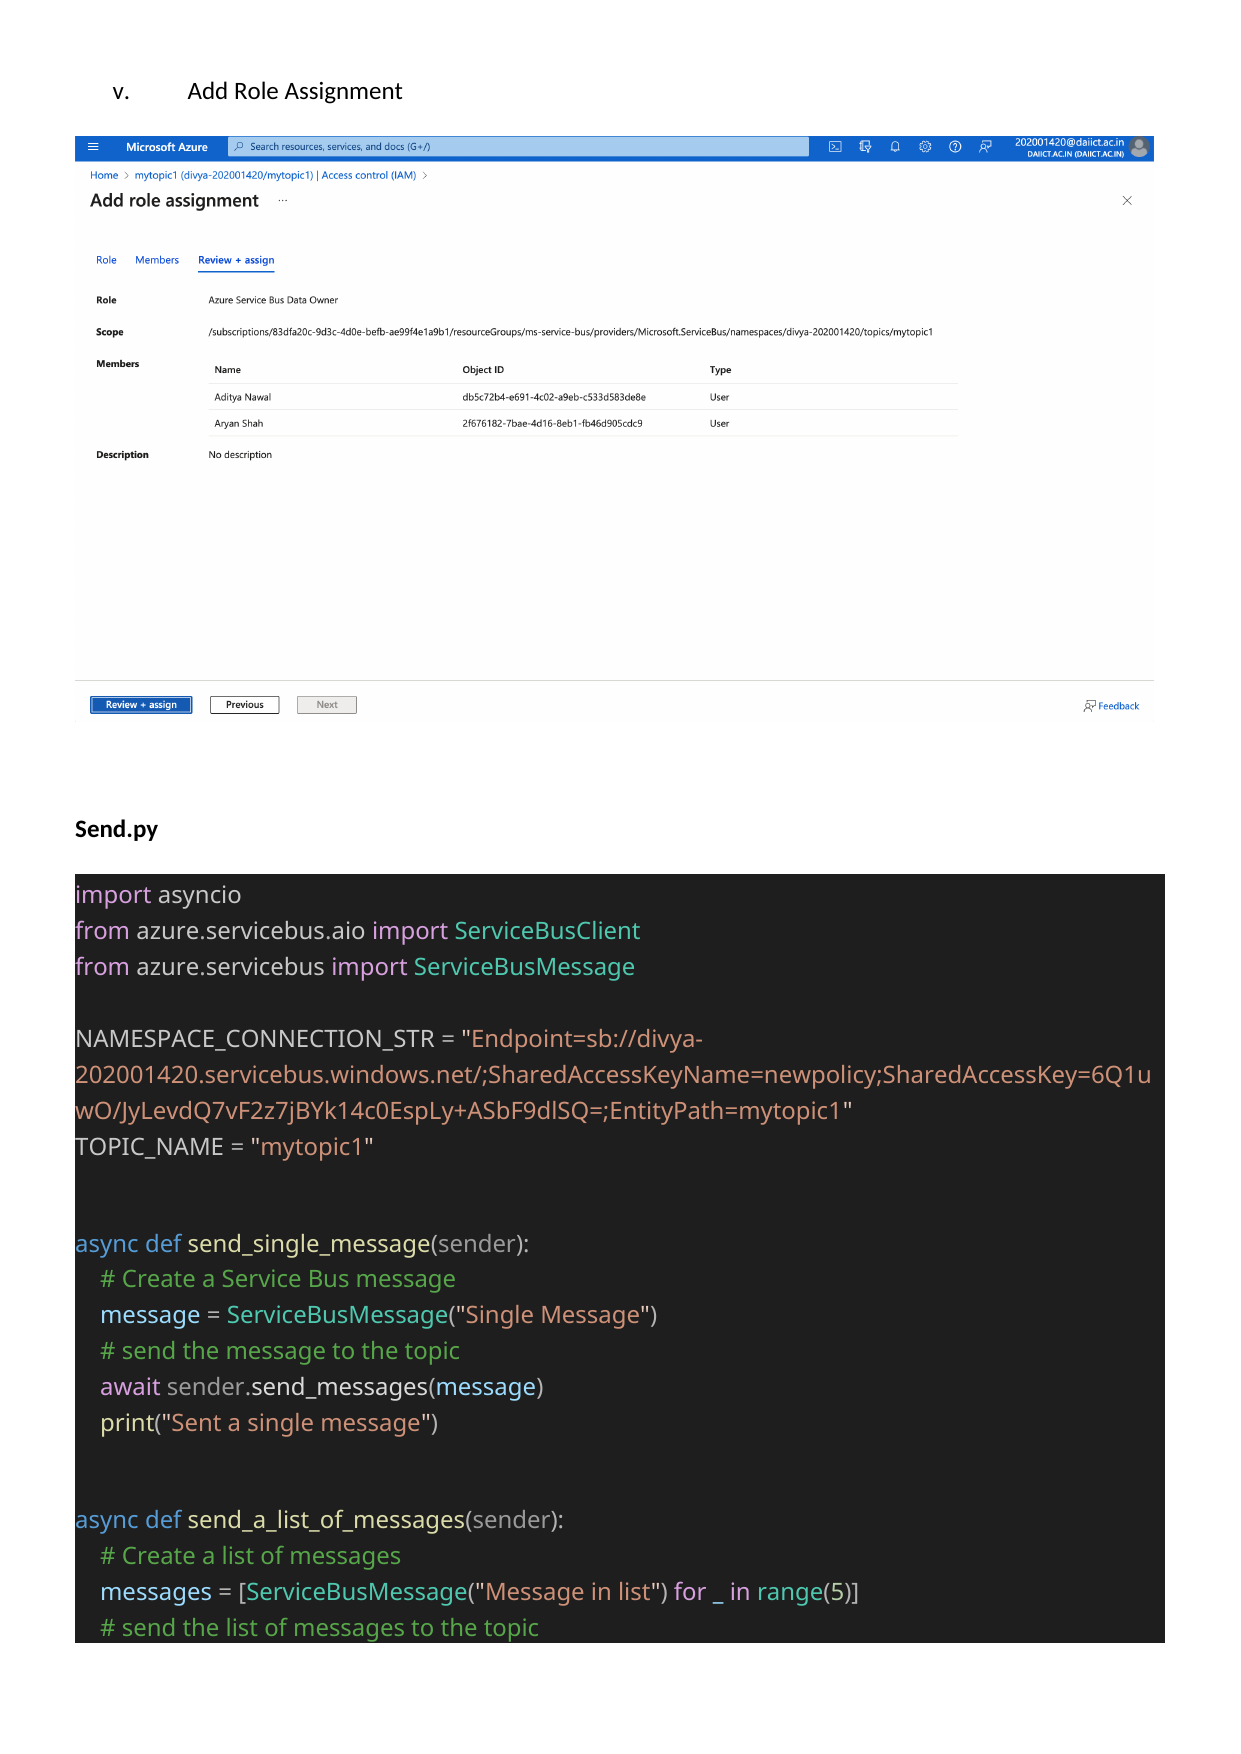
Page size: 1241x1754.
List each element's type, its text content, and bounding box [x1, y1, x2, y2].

text # Create a Service Bus message [75, 1259, 1165, 1295]
text from azure.servicebus.aio import ServiceBusClient [75, 911, 1165, 946]
text from azure.servicebus import ServiceBusMessage [75, 946, 1165, 982]
text # Create a list of messages [75, 1536, 1165, 1571]
text TOPIC_NAME = "mytopic1" [75, 1126, 1165, 1162]
text message = ServiceBusMessage("Single Message") [75, 1295, 1165, 1331]
text # send the message to the topic [75, 1331, 1165, 1367]
list Add Role Assignment [112, 75, 1165, 106]
text messages = [ServiceBusMessage("Message in list") for _ in range(5)] [75, 1571, 1165, 1607]
text Send.py [75, 813, 1165, 844]
picture [75, 136, 1154, 722]
text # send the list of messages to the topic [75, 1607, 1165, 1643]
text import asyncio [75, 874, 1165, 911]
text async def send_single_message(sender): [75, 1223, 1165, 1259]
text async def send_a_list_of_messages(sender): [75, 1499, 1165, 1536]
text await sender.send_messages(message) [75, 1367, 1165, 1403]
text print("Sent a single message") [75, 1403, 1165, 1439]
text NAMESPACE_CONNECTION_STR = "Endpoint=sb://divya-202001420.servicebus.windows.net/;SharedAccessKeyName=newpolicy;SharedAccessKey=6Q1uwO/JyLevdQ7vF2z7jBYk14c0EspLy+ASbF9dlSQ=;EntityPath=mytopic1" [75, 1018, 1165, 1126]
